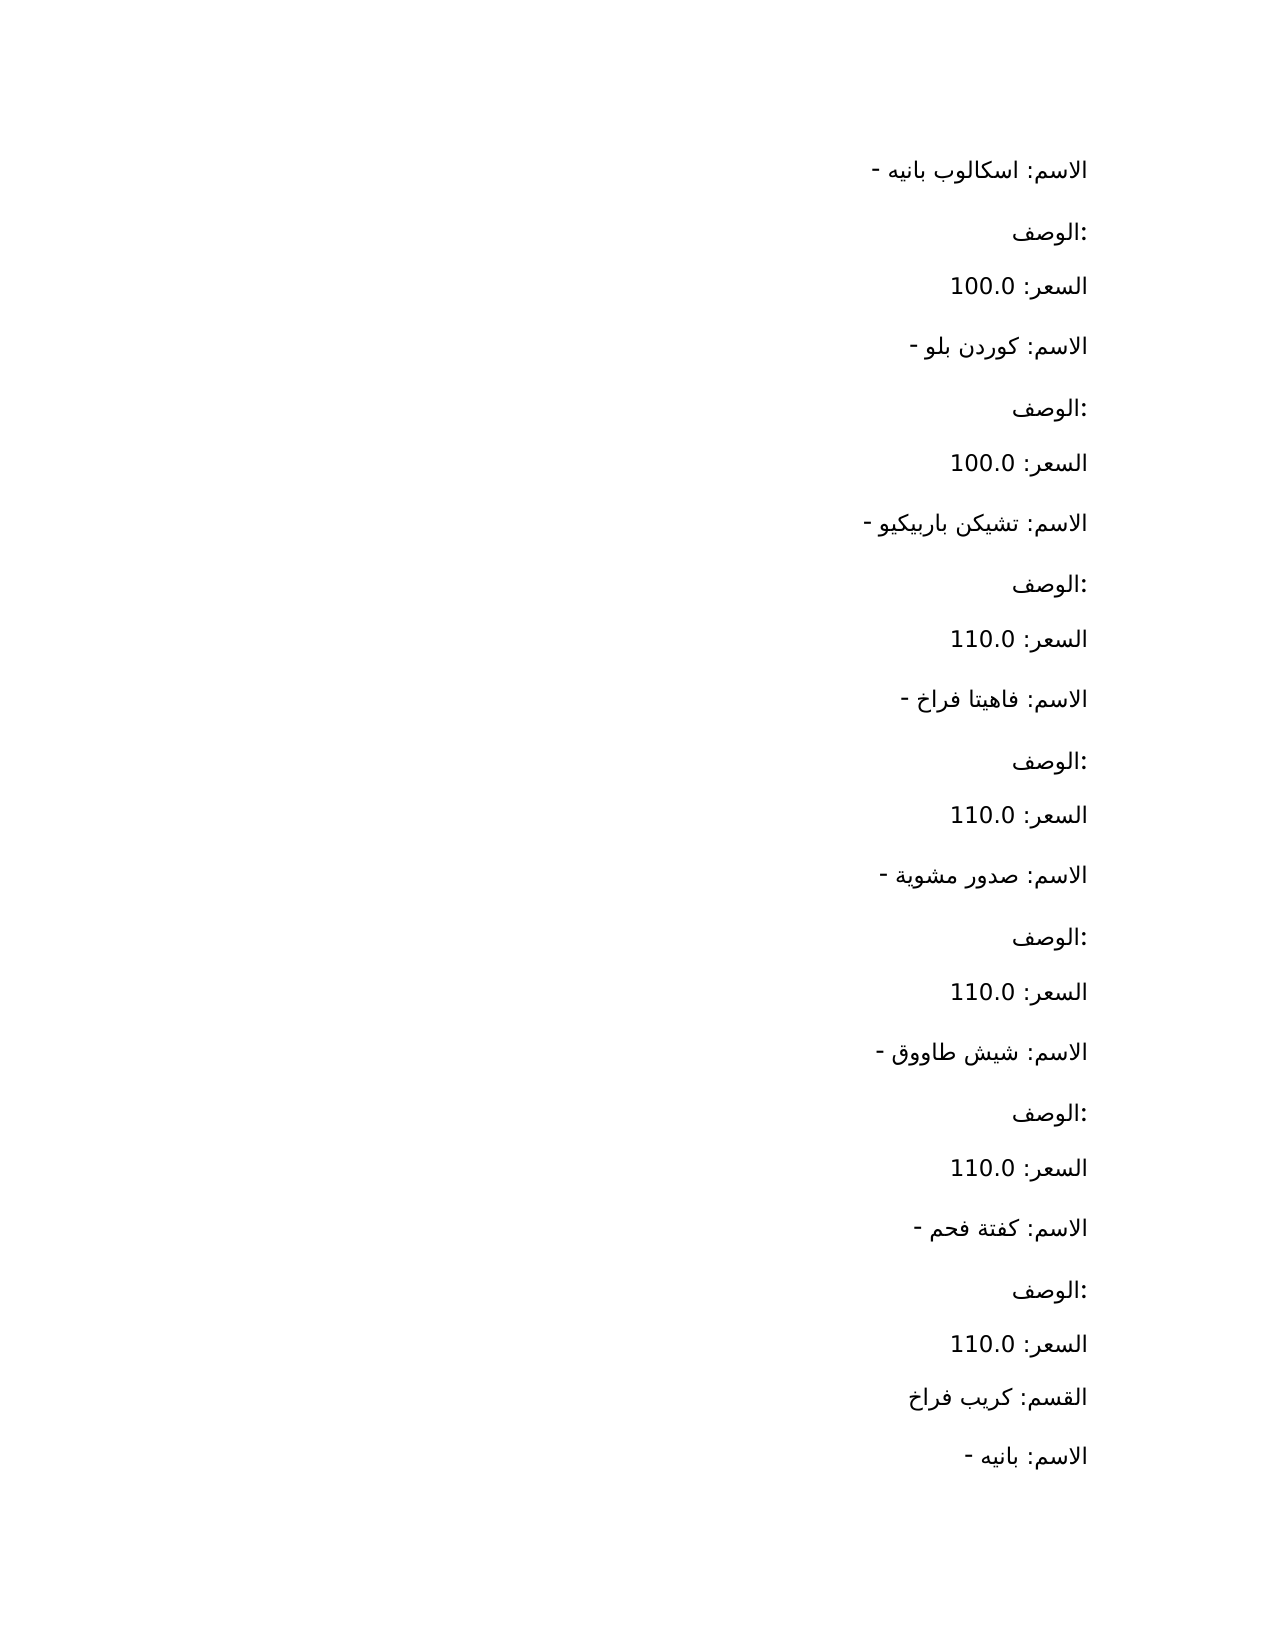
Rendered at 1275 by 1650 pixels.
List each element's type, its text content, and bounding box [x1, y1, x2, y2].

text - الاسم: كوردن بلو [187, 326, 1087, 362]
text - الاسم: فاهيتا فراخ [187, 679, 1087, 715]
text السعر: 100.0 [187, 450, 1087, 477]
text السعر: 110.0 [187, 626, 1087, 653]
text السعر: 110.0 [187, 1155, 1087, 1182]
text السعر: 110.0 [187, 1332, 1087, 1358]
text الوصف: [187, 1270, 1087, 1306]
text الوصف: [187, 388, 1087, 424]
text السعر: 100.0 [187, 273, 1087, 300]
text - الاسم: تشيكن باربيكيو [187, 503, 1087, 538]
text - الاسم: صدور مشوية [187, 855, 1087, 891]
text الوصف: [187, 917, 1087, 953]
text السعر: 110.0 [187, 979, 1087, 1006]
text الوصف: [187, 1093, 1087, 1129]
text - الاسم: اسكالوب بانيه [187, 150, 1087, 186]
text - الاسم: شيش طاووق [187, 1032, 1087, 1067]
text القسم: كريب فراخ [187, 1384, 1087, 1411]
text السعر: 110.0 [187, 803, 1087, 829]
text الوصف: [187, 741, 1087, 776]
text - الاسم: بانيه [187, 1436, 1087, 1472]
text - الاسم: كفتة فحم [187, 1208, 1087, 1244]
text الوصف: [187, 212, 1087, 247]
text الوصف: [187, 564, 1087, 600]
